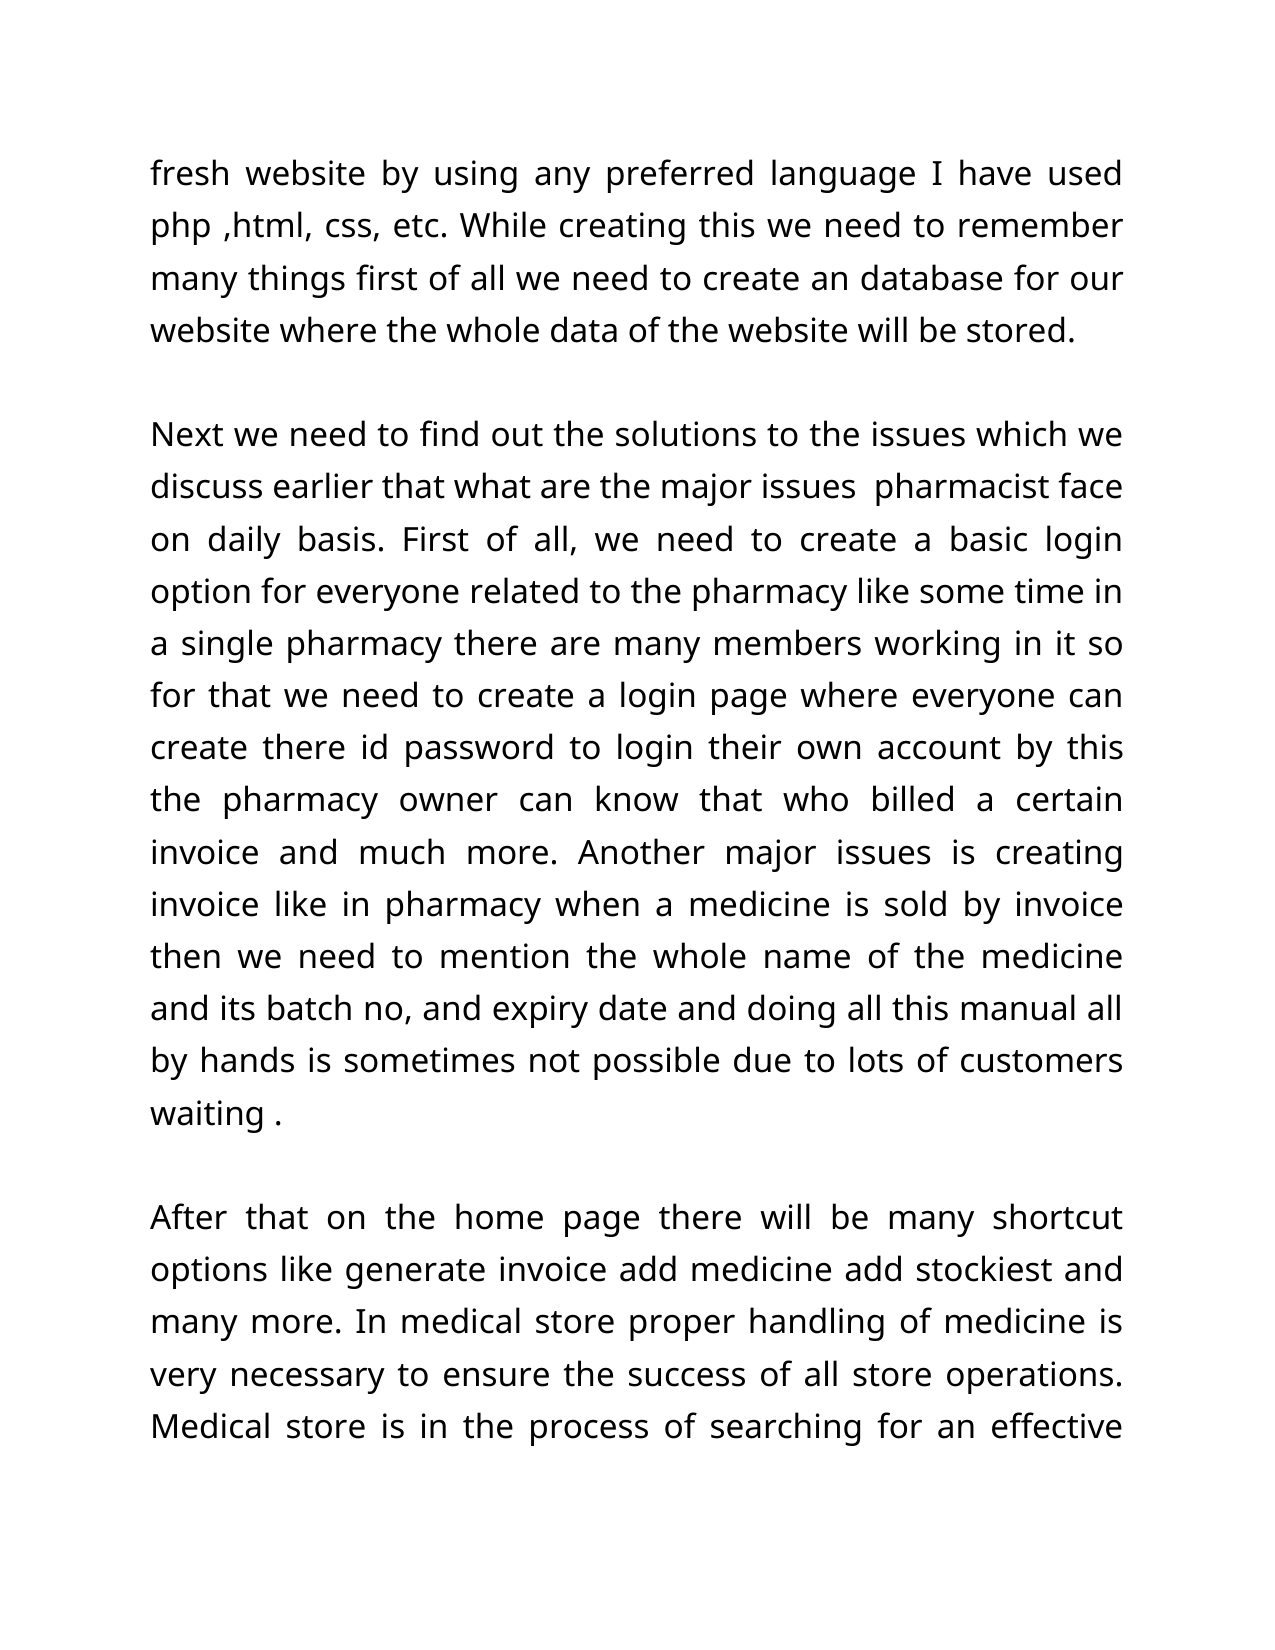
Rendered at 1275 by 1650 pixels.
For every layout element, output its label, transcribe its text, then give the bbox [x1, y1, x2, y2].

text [150, 150, 1125, 352]
text Next we need to find out the solutions to the issues which we discuss earlier that what are the major issues pharmacist face on daily basis. First of all, we need to create a basic login option for everyone related to the pharmacy like some time in a single pharmacy there are many members working in it so for that we need to create a login page where everyone can create there id password to login their own account by this the pharmacy owner can know that who billed a certain invoice and much more. Another major issues is creating invoice like in pharmacy when a medicine is sold by invoice then we need to mention the whole name of the medicine and its batch no, and expiry date and doing all this manual all by hands is sometimes not possible due to lots of customers waiting . [150, 411, 1125, 1135]
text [150, 1194, 1125, 1448]
